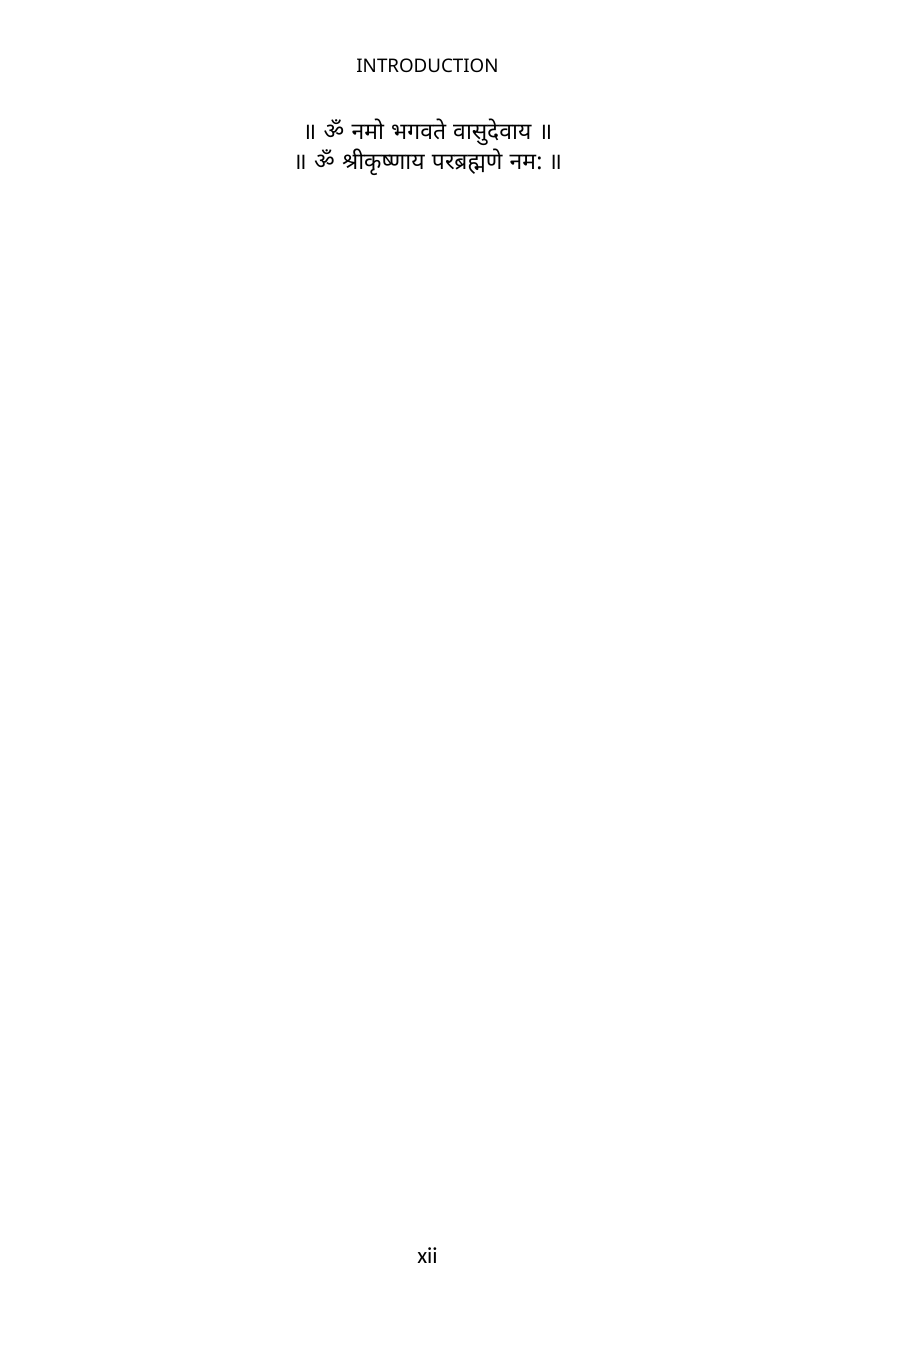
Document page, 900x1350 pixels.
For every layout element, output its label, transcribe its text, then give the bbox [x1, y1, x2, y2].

text ॥ ॐ नमो भगवते वासुदेवाय ॥ ॥ ॐ श्रीकृष्णाय परब्रह्मणे नम: ॥ [90, 114, 765, 176]
